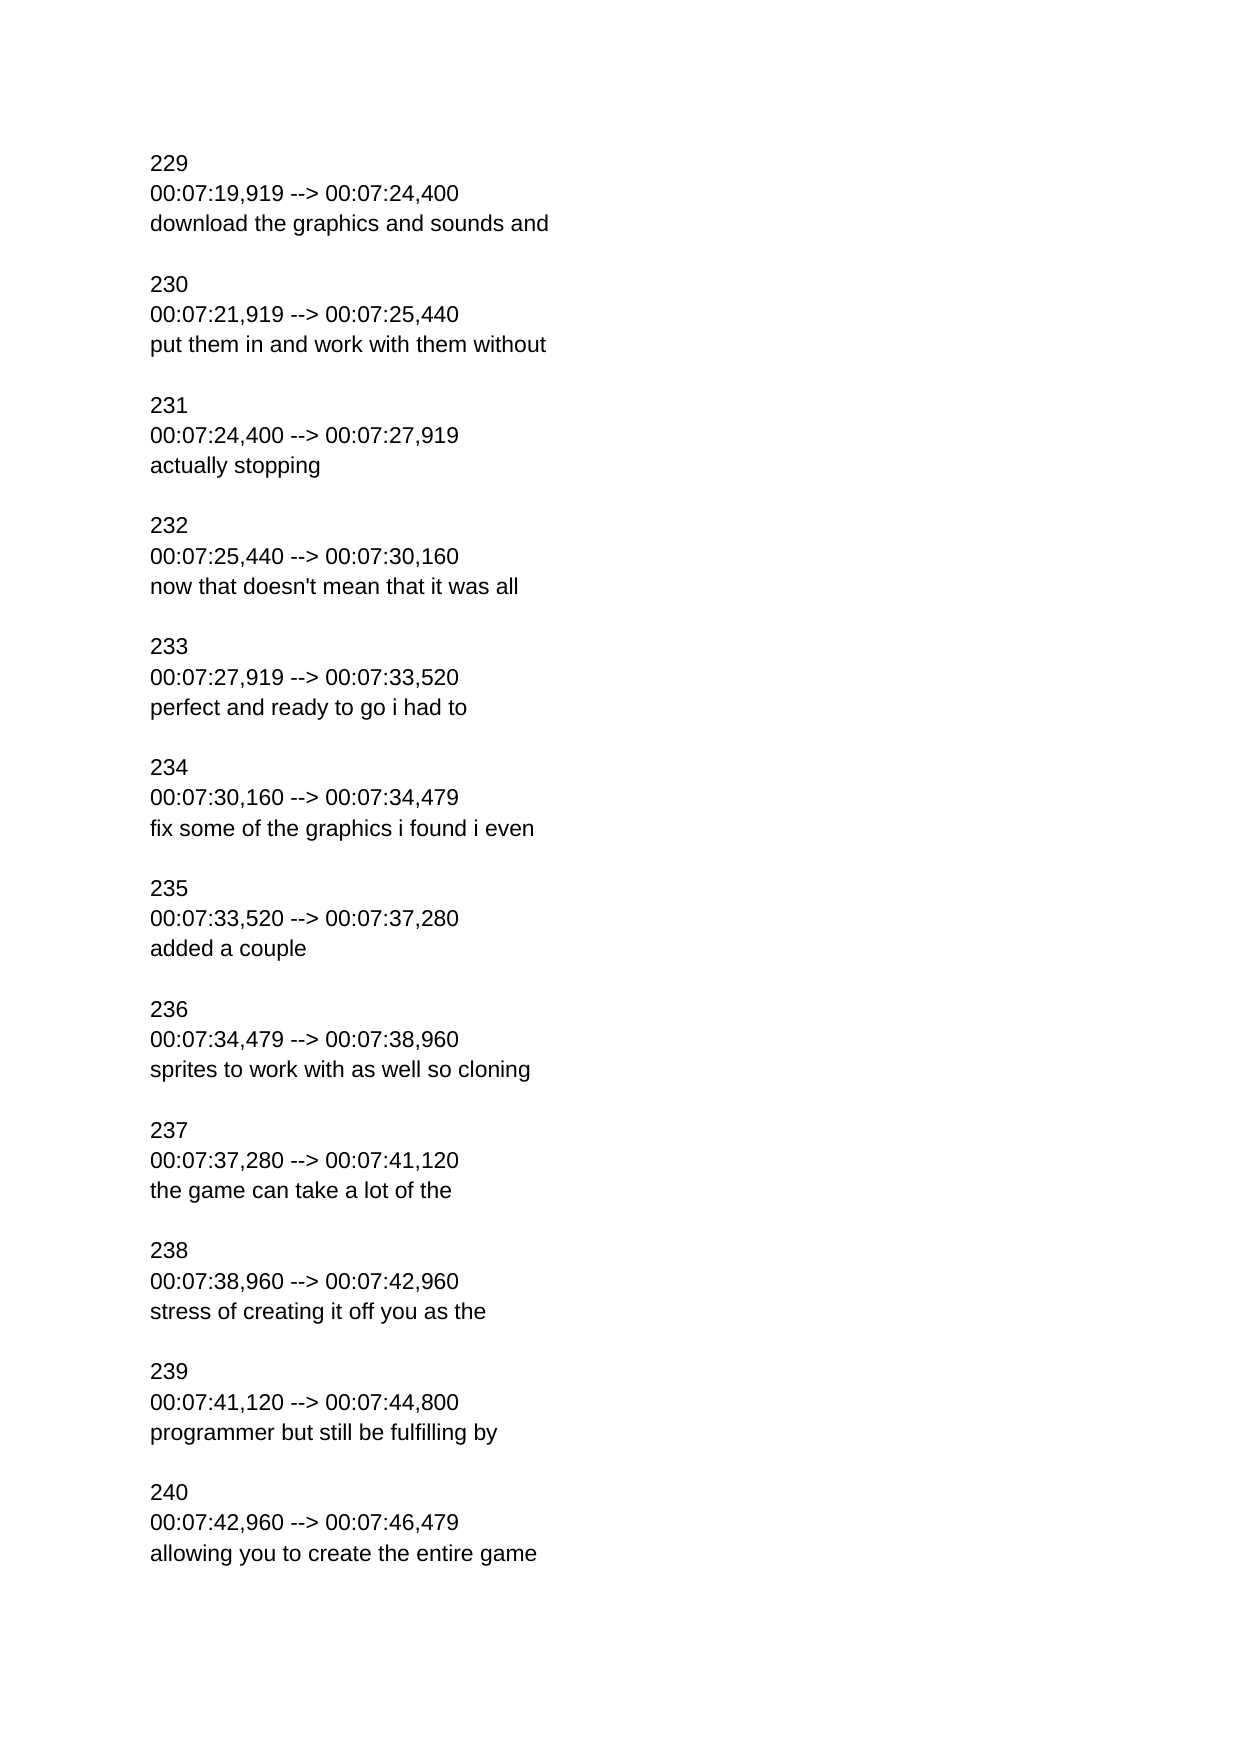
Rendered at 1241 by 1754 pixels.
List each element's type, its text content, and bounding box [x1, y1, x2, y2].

text 00:07:38,960 --> 00:07:42,960 [150, 1268, 1090, 1294]
text 00:07:42,960 --> 00:07:46,479 [150, 1509, 1090, 1536]
text now that doesn't mean that it was all [150, 573, 1090, 599]
text fix some of the graphics i found i even [150, 814, 1090, 841]
text 236 [150, 996, 1090, 1022]
text 00:07:34,479 --> 00:07:38,960 [150, 1026, 1090, 1052]
text 238 [150, 1237, 1090, 1264]
text 230 [150, 271, 1090, 297]
text put them in and work with them without [150, 331, 1090, 358]
text 00:07:33,520 --> 00:07:37,280 [150, 905, 1090, 932]
text allowing you to create the entire game [150, 1539, 1090, 1566]
text stress of creating it off you as the [150, 1298, 1090, 1324]
text 00:07:25,440 --> 00:07:30,160 [150, 543, 1090, 569]
text 00:07:19,919 --> 00:07:24,400 [150, 180, 1090, 207]
text download the graphics and sounds and [150, 210, 1090, 237]
text 00:07:37,280 --> 00:07:41,120 [150, 1147, 1090, 1173]
text 234 [150, 754, 1090, 781]
text 229 [150, 150, 1090, 176]
text added a couple [150, 935, 1090, 962]
text 240 [150, 1479, 1090, 1506]
text 237 [150, 1117, 1090, 1143]
text perfect and ready to go i had to [150, 694, 1090, 720]
text 232 [150, 512, 1090, 539]
text 233 [150, 633, 1090, 660]
text actually stopping [150, 452, 1090, 478]
text 235 [150, 875, 1090, 901]
text 00:07:27,919 --> 00:07:33,520 [150, 663, 1090, 690]
text 239 [150, 1358, 1090, 1385]
text 231 [150, 392, 1090, 418]
text 00:07:41,120 --> 00:07:44,800 [150, 1388, 1090, 1415]
text 00:07:30,160 --> 00:07:34,479 [150, 784, 1090, 811]
text sprites to work with as well so cloning [150, 1056, 1090, 1083]
text 00:07:24,400 --> 00:07:27,919 [150, 422, 1090, 448]
text programmer but still be fulfilling by [150, 1419, 1090, 1445]
text the game can take a lot of the [150, 1177, 1090, 1203]
text 00:07:21,919 --> 00:07:25,440 [150, 301, 1090, 327]
